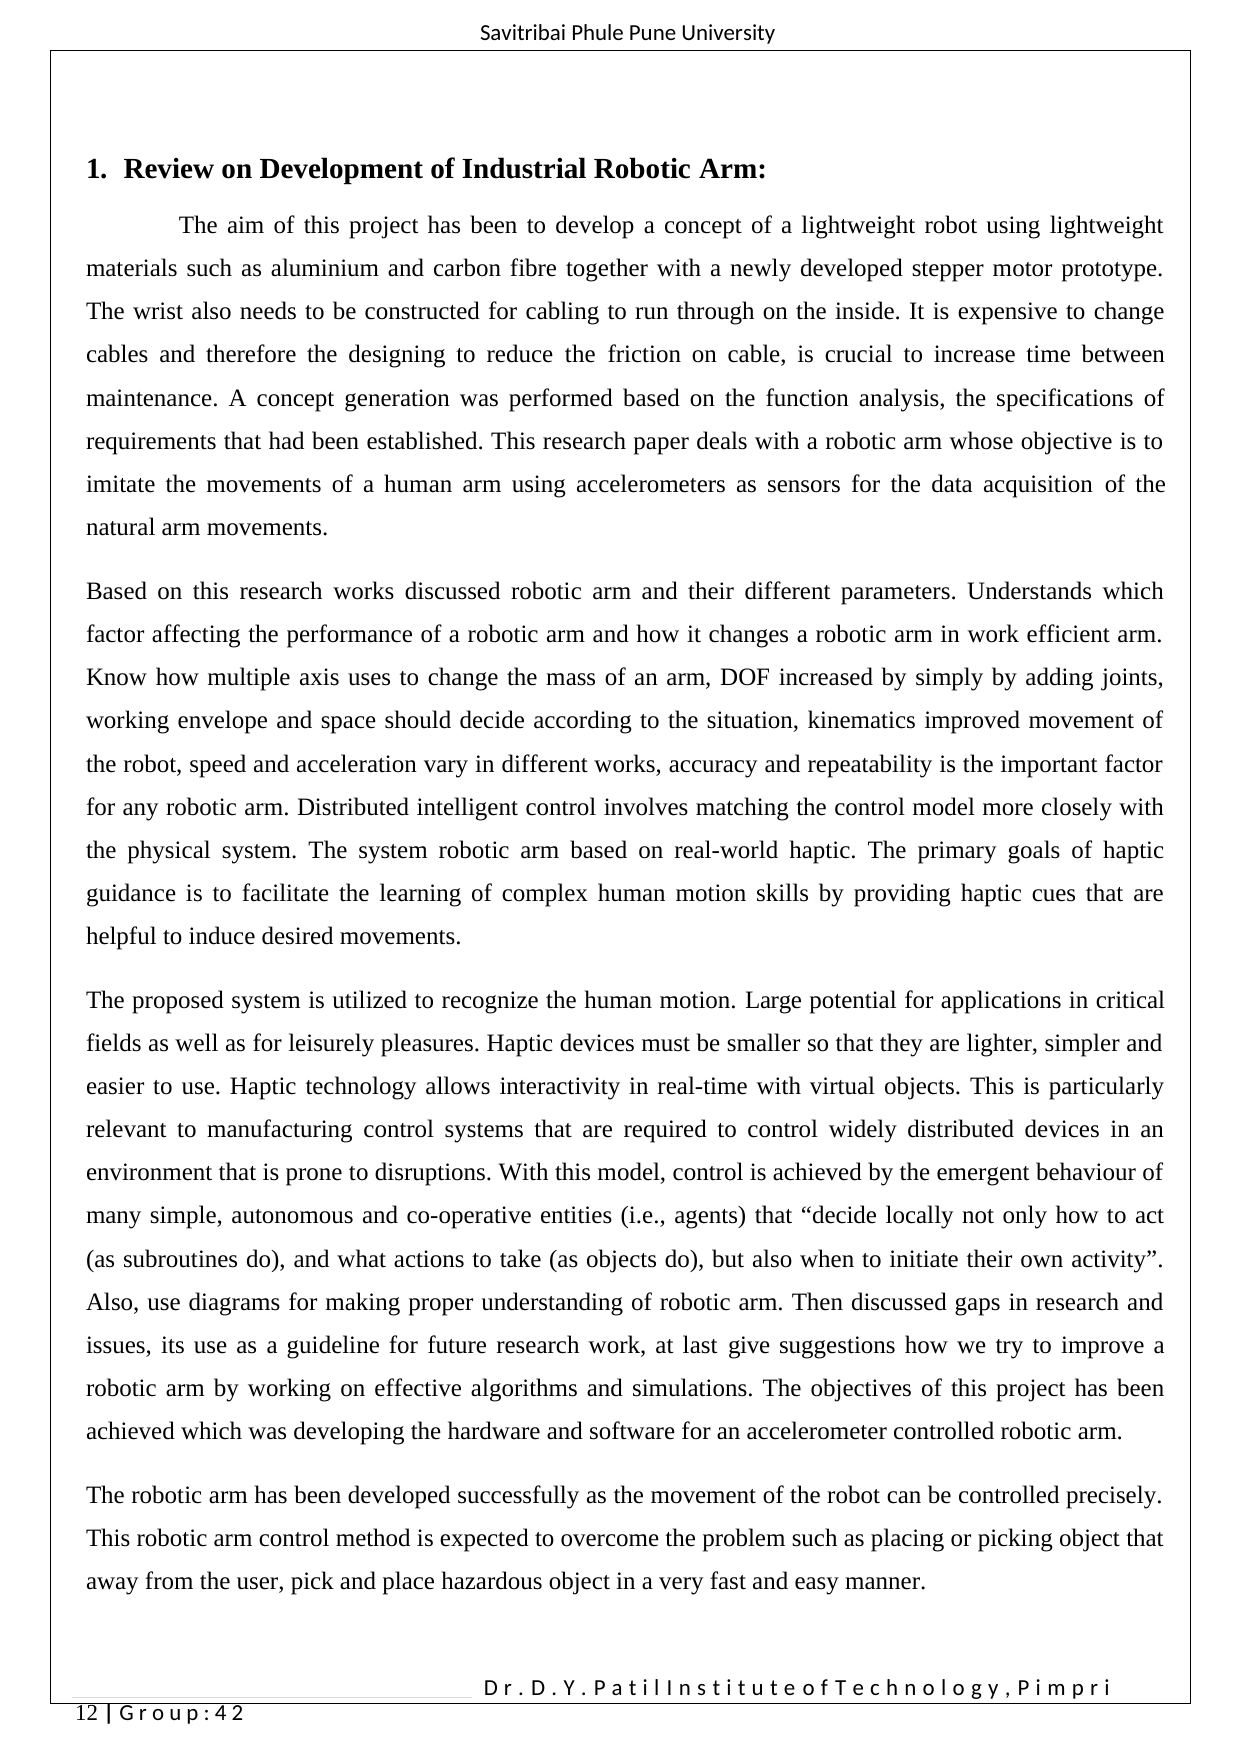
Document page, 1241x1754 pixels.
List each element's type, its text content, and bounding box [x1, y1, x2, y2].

text The aim of this project has been to develop a concept of a lightweight robot using lightweight materials such as aluminium and carbon fibre together with a newly developed stepper motor prototype. The wrist also needs to be constructed for cabling to run through on the inside. It is expensive to change cables and therefore the designing to reduce the friction on cable, is crucial to increase time between maintenance. A concept generation was performed based on the function analysis, the specifications of requirements that had been established. This research paper deals with a robotic arm whose objective is to imitate the movements of a human arm using accelerometers as sensors for the data acquisition of the natural arm movements. [86, 210, 1166, 541]
text The proposed system is utilized to recognize the human motion. Large potential for applications in critical fields as well as for leisurely pleasures. Haptic devices must be smaller so that they are lighter, simpler and easier to use. Haptic technology allows interactivity in real-time with virtual objects. This is particularly relevant to manufacturing control systems that are required to control widely distributed devices in an environment that is prone to disruptions. With this model, control is achieved by the emergent behaviour of many simple, autonomous and co-operative entities (i.e., agents) that “decide locally not only how to act (as subroutines do), and what actions to take (as objects do), but also when to initiate their own activity”. Also, use diagrams for making proper understanding of robotic arm. Then discussed gaps in research and issues, its use as a guideline for future research work, at last give suggestions how we try to improve a robotic arm by working on effective algorithms and simulations. The objectives of this project has been achieved which was developing the hardware and software for an accelerometer controlled robotic arm. [86, 985, 1165, 1445]
text The robotic arm has been developed successfully as the movement of the robot can be controlled precisely. This robotic arm control method is expected to overcome the problem such as placing or picking object that away from the user, pick and place hazardous object in a very fast and easy manner. [86, 1480, 1164, 1595]
subtitle Review on Development of Industrial Robotic Arm: [86, 151, 1188, 184]
text Based on this research works discussed robotic arm and their different parameters. Understands which factor affecting the performance of a robotic arm and how it changes a robotic arm in work efficient arm. Know how multiple axis uses to change the mass of an arm, DOF increased by simply by adding joints, working envelope and space should decide according to the situation, kinematics improved movement of the robot, speed and acceleration vary in different works, accuracy and repeatability is the important factor for any robotic arm. Distributed intelligent control involves matching the control model more closely with the physical system. The system robotic arm based on real-world haptic. The primary goals of haptic guidance is to facilitate the learning of complex human motion skills by providing haptic cues that are helpful to induce desired movements. [86, 576, 1165, 950]
